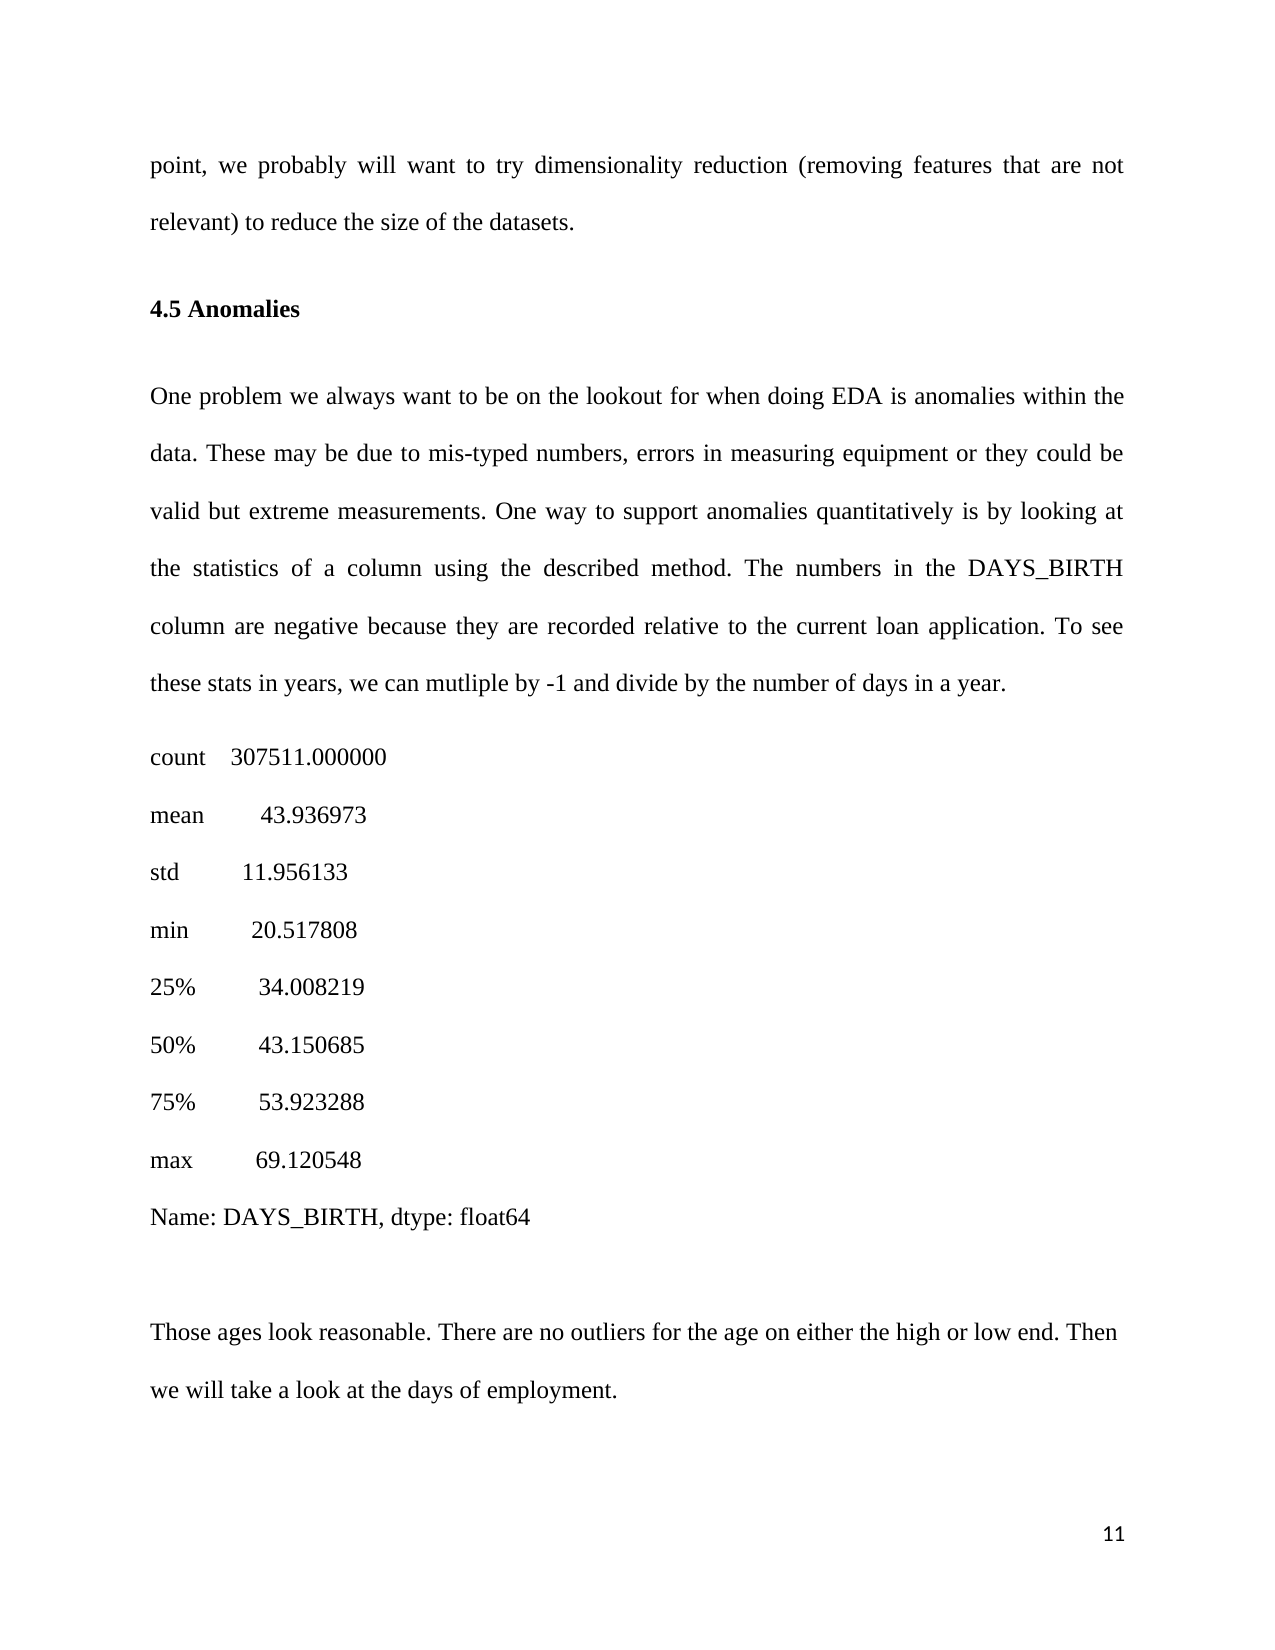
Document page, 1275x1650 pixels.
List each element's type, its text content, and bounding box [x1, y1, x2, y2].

text std 11.956133 [150, 857, 1125, 886]
text 75% 53.923288 [150, 1087, 1125, 1116]
text count 307511.000000 [150, 742, 1125, 771]
text Those ages look reasonable. There are no outliers for the age on either the high or low end. Then we will take a look at the days of employment. [150, 1317, 1125, 1404]
text One problem we always want to be on the lookout for when doing EDA is anomalies within the data. These may be due to mis-typed numbers, errors in measuring equipment or they could be valid but extreme measurements. One way to support anomalies quantitatively is by looking at the statistics of a column using the described method. The numbers in the DAYS_BIRTH column are negative because they are recorded relative to the current loan application. To see these stats in years, we can mutliple by -1 and divide by the number of days in a year. [150, 381, 1125, 697]
text 25% 34.008219 [150, 972, 1125, 1001]
text max 69.120548 [150, 1145, 1125, 1174]
text 50% 43.150685 [150, 1030, 1125, 1059]
subtitle 4.5 Anomalies [150, 294, 1125, 323]
text mean 43.936973 [150, 800, 1125, 829]
text min 20.517808 [150, 915, 1125, 944]
text Name: DAYS_BIRTH, dtype: float64 [150, 1202, 1125, 1231]
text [150, 150, 1125, 236]
